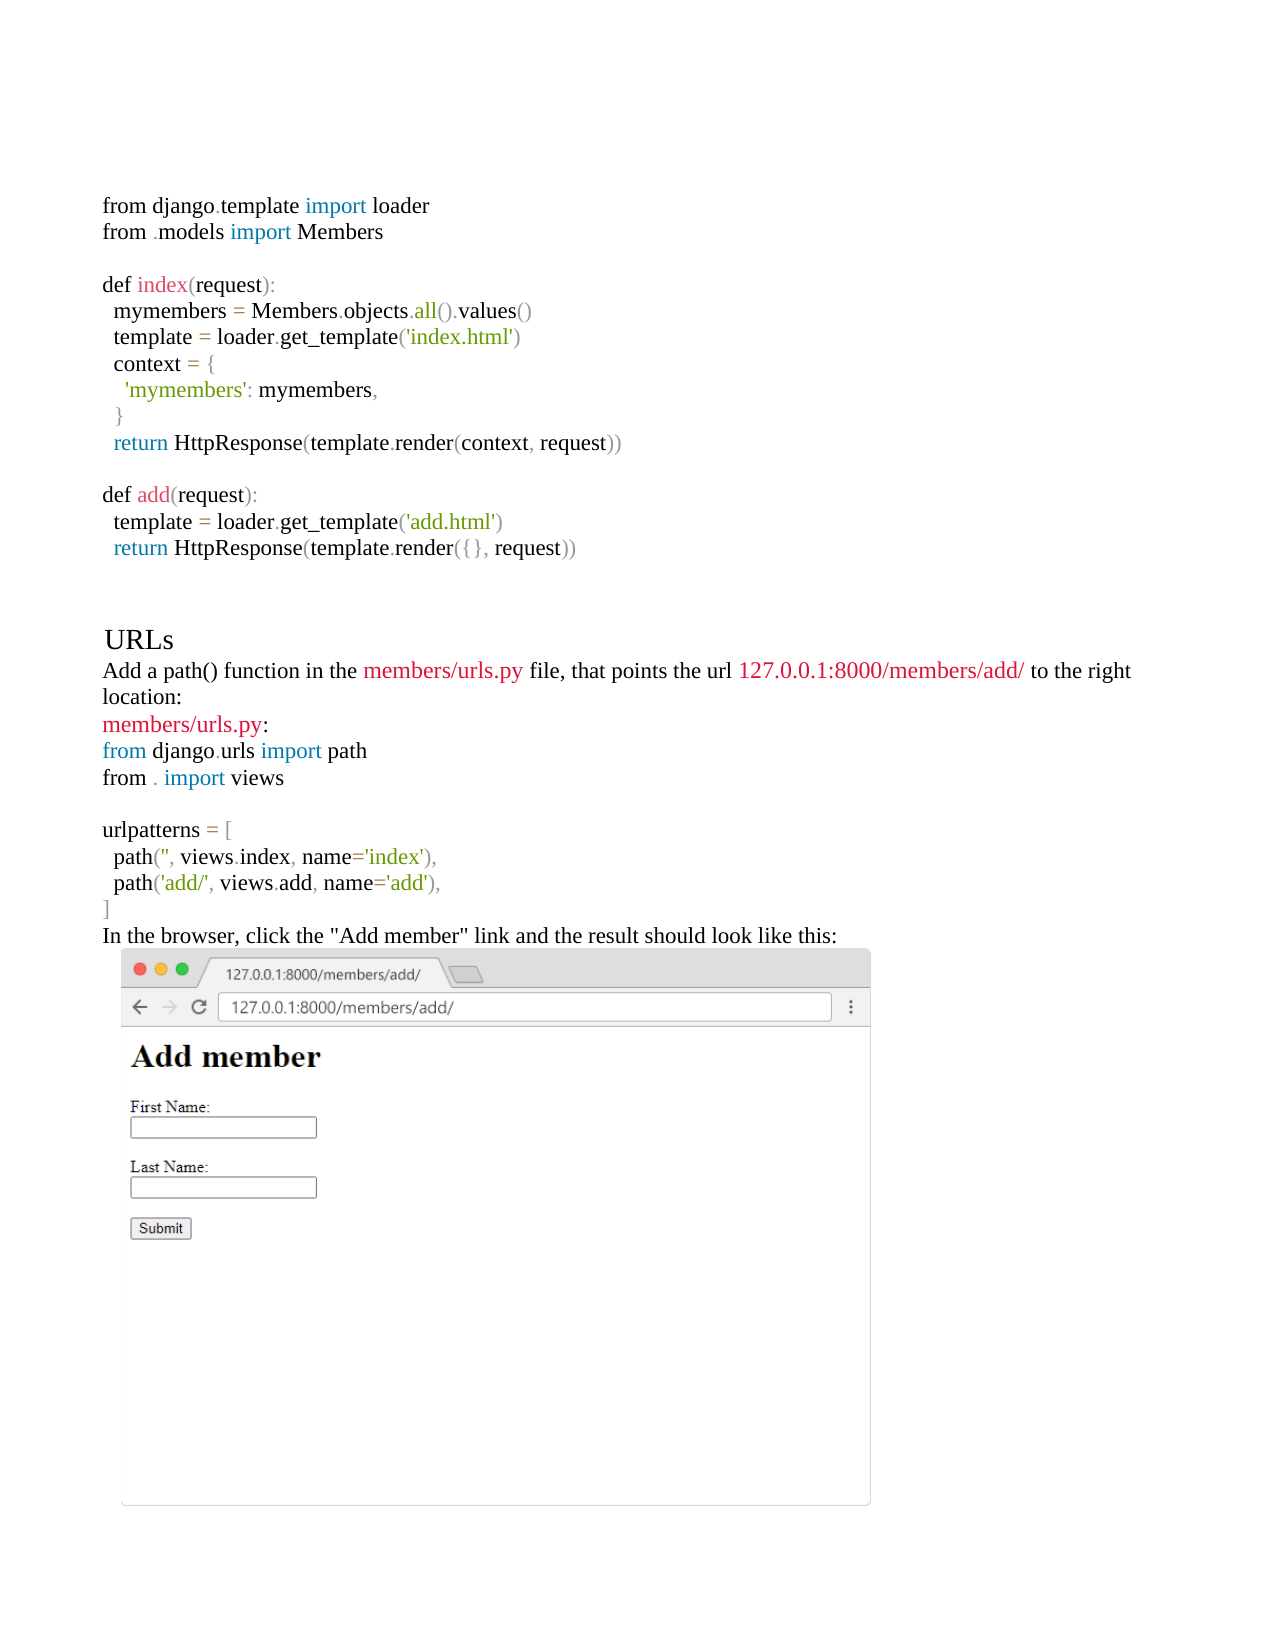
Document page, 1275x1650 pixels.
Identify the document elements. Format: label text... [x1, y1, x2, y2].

text from django.urls import path from . import views urlpatterns = [ path('', views.index, name='index'), path('add/', views.add, name='add'), ] [102, 737, 1198, 922]
subtitle URLs [104, 622, 1198, 656]
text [102, 192, 1198, 561]
text members/urls.py: [102, 710, 1198, 737]
text In the browser, click the "Add member" link and the result should look like this: [102, 922, 1198, 948]
text Add a path() function in the members/urls.py file, that points the url 127.0.0.1:8000/members/add/ to the right location: [102, 656, 1198, 710]
